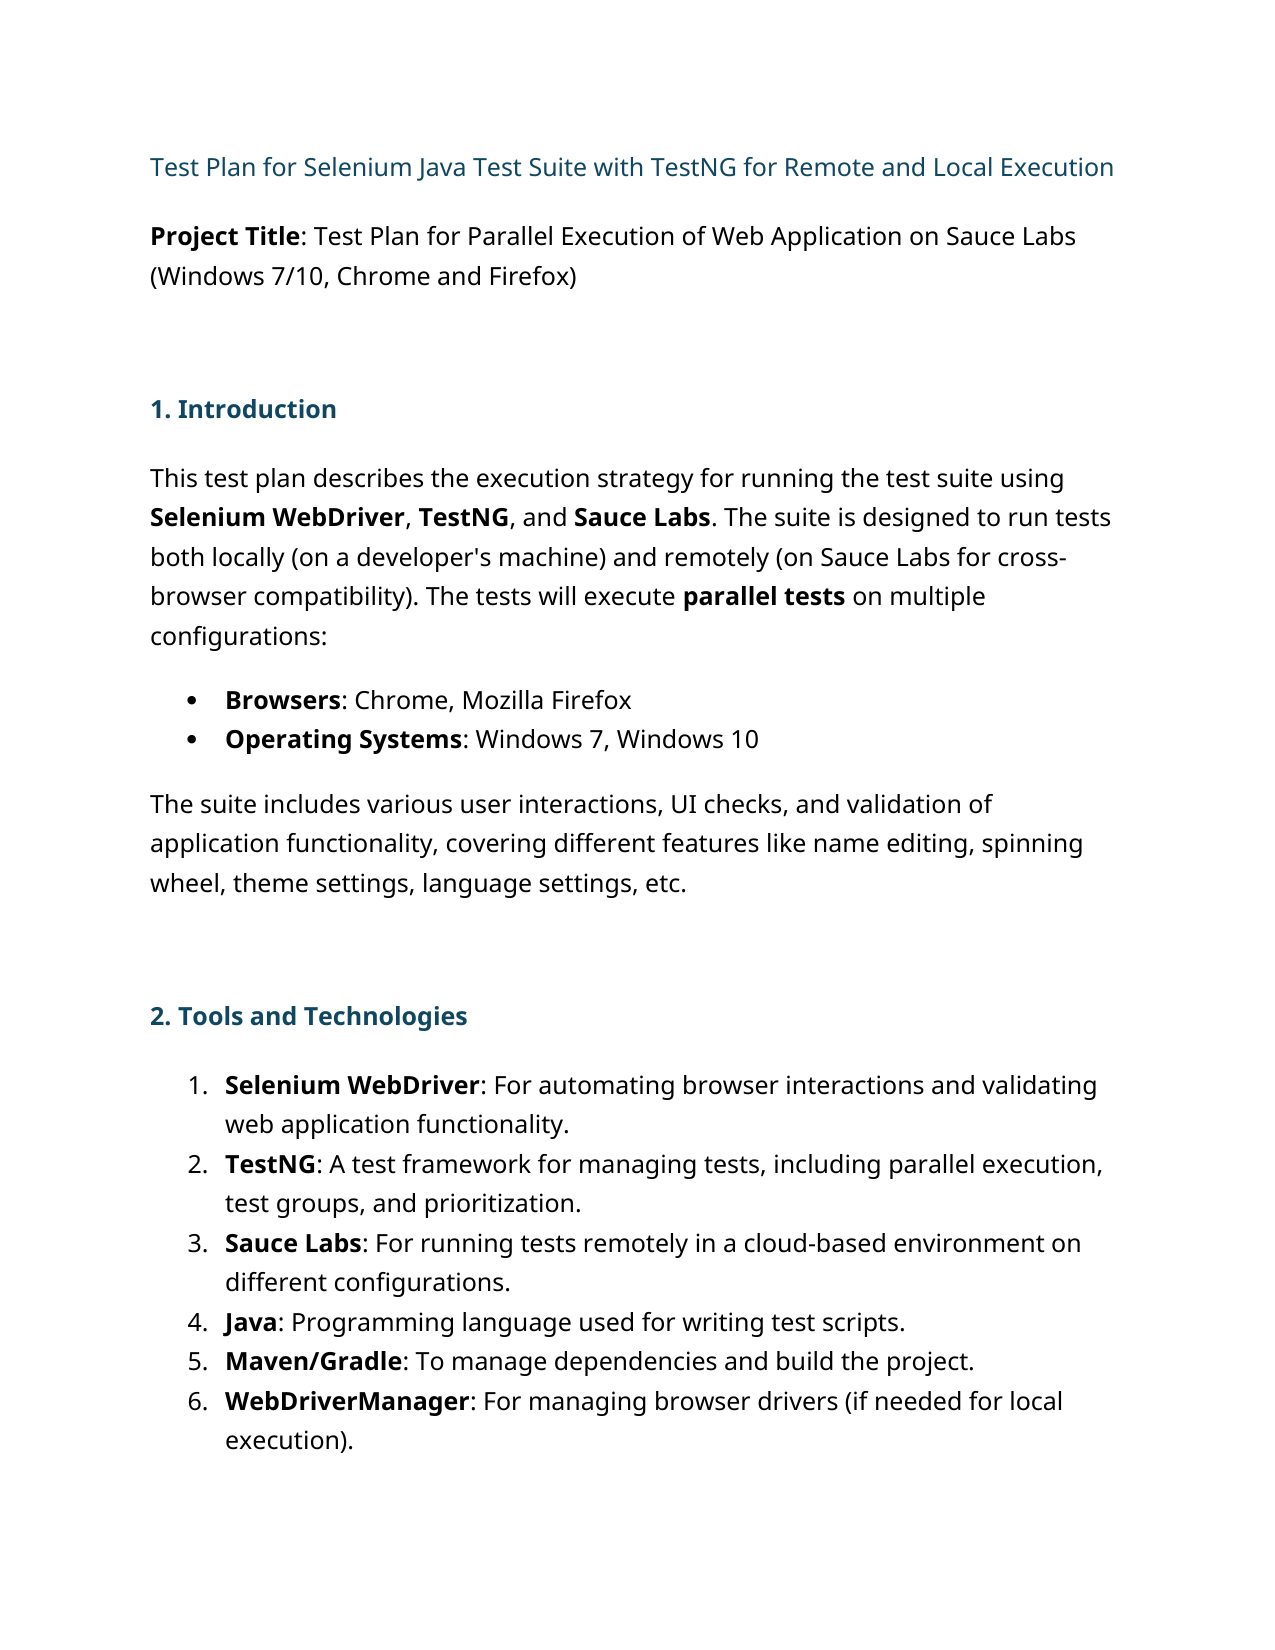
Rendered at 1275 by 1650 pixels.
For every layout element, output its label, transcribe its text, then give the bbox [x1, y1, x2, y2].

text Project Title: Test Plan for Parallel Execution of Web Application on Sauce Labs (Windows 7/10, Chrome and Firefox) [150, 219, 1125, 292]
list TestNG: A test framework for managing tests, including parallel execution, test groups, and prioritization. [187, 1146, 1125, 1220]
text This test plan describes the execution strategy for running the test suite using Selenium WebDriver, TestNG, and Sauce Labs. The suite is designed to run tests both locally (on a developer's machine) and remotely (on Sauce Labs for cross-browser compatibility). The tests will execute parallel tests on multiple configurations: [150, 460, 1125, 652]
list Sauce Labs: For running tests remotely in a cloud-based environment on different configurations. [187, 1225, 1125, 1299]
text The suite includes various user interactions, UI checks, and validation of application functionality, covering different features like name editing, spinning wheel, theme settings, language settings, etc. [150, 787, 1125, 899]
list WebDriverManager: For managing browser drivers (if needed for local execution). [187, 1383, 1125, 1457]
list Operating Systems: Windows 7, Windows 10 [187, 722, 1125, 756]
subtitle Test Plan for Selenium Java Test Suite with TestNG for Remote and Local Execution [150, 150, 1125, 184]
list Java: Programming language used for writing test scripts. [187, 1304, 1125, 1338]
subtitle 2. Tools and Technologies [150, 999, 1125, 1033]
list Selenium WebDriver: For automating browser interactions and validating web application functionality. [187, 1067, 1125, 1141]
list Browsers: Chrome, Mozilla Firefox [187, 683, 1125, 717]
subtitle 1. Introduction [150, 391, 1125, 426]
list Maven/Gradle: To manage dependencies and build the project. [187, 1344, 1125, 1378]
